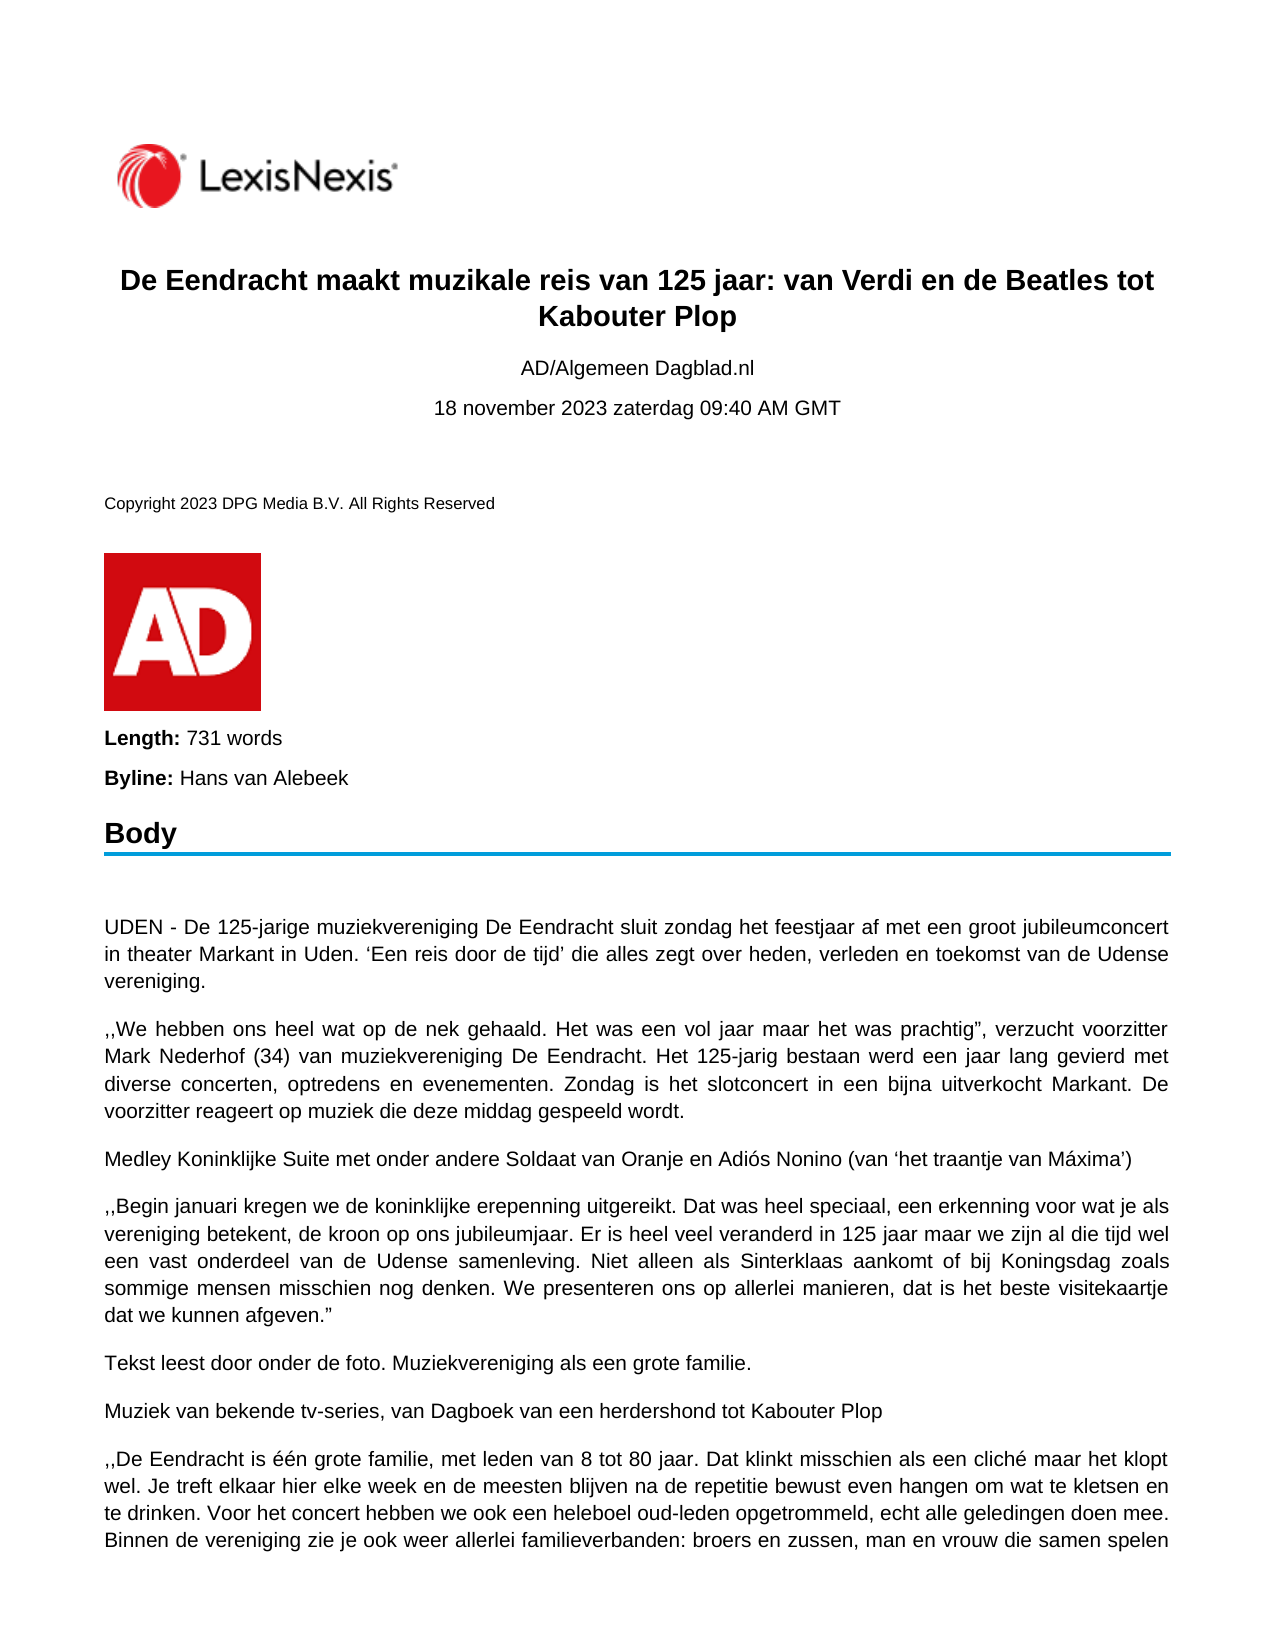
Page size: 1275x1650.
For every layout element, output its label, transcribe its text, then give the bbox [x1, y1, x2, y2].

text Byline: Hans van Alebeek [104, 762, 1171, 789]
text Muziek van bekende tv-series, van Dagboek van een herdershond tot Kabouter Plop [104, 1395, 1171, 1422]
text ,,Begin januari kregen we de koninklijke erepenning uitgereikt. Dat was heel speciaal, een erkenning voor wat je als vereniging betekent, de kroon op ons jubileumjaar. Er is heel veel veranderd in 125 jaar maar we zijn al die tijd wel een vast onderdeel van de Udense samenleving. Niet alleen als Sinterklaas aankomt of bij Koningsdag zoals sommige mensen misschien nog denken. We presenteren ons op allerlei manieren, dat is het beste visitekaartje dat we kunnen afgeven.” [104, 1191, 1171, 1327]
picture [104, 144, 412, 208]
subtitle De Eendracht maakt muzikale reis van 125 jaar: van Verdi en de Beatles tot Kabouter Plop [104, 261, 1171, 332]
text Medley Koninklijke Suite met onder andere Soldaat van Oranje en Adiós Nonino (van ‘het traantje van Máxima’) [104, 1143, 1171, 1170]
text Copyright 2023 DPG Media B.V. All Rights Reserved [104, 461, 1171, 513]
text AD/Algemeen Dagblad.nl [104, 353, 1171, 380]
text 18 november 2023 zaterdag 09:40 AM GMT [104, 393, 1171, 420]
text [104, 1443, 1171, 1552]
text Body [104, 814, 1171, 850]
text ,,We hebben ons heel wat op de nek gehaald. Het was een vol jaar maar het was prachtig”, verzucht voorzitter Mark Nederhof (34) van muziekvereniging De Eendracht. Het 125-jarig bestaan werd een jaar lang gevierd met diverse concerten, optredens en evenementen. Zondag is het slotconcert in een bijna uitverkocht Markant. De voorzitter reageert op muziek die deze middag gespeeld wordt. [104, 1014, 1171, 1122]
text Length: 731 words [104, 723, 1171, 750]
picture [104, 553, 261, 711]
text UDEN - De 125-jarige muziekvereniging De Eendracht sluit zondag het feestjaar af met een groot jubileumconcert in theater Markant in Uden. ‘Een reis door de tijd’ die alles zegt over heden, verleden en toekomst van de Udense vereniging. [104, 912, 1171, 993]
text Tekst leest door onder de foto. Muziekvereniging als een grote familie. [104, 1347, 1171, 1374]
